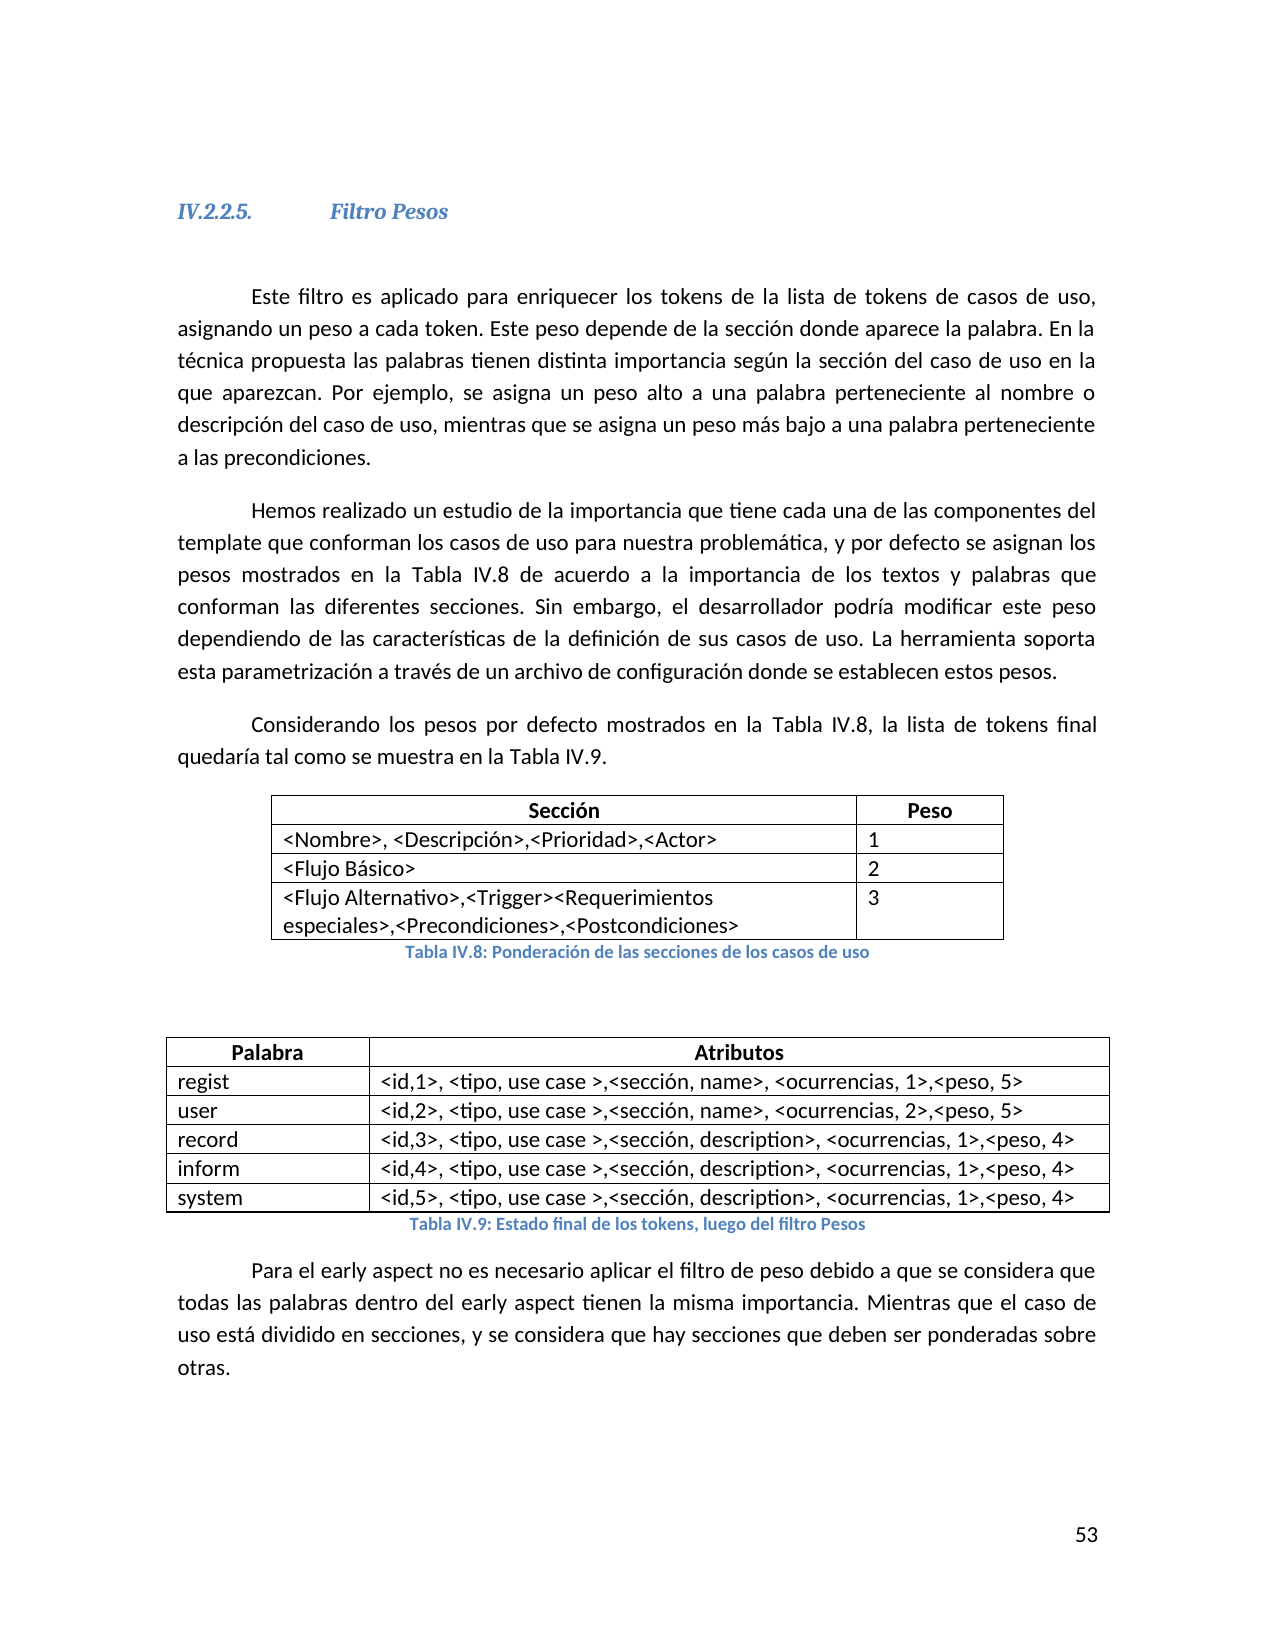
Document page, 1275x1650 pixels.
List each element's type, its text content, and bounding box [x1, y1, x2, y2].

table_cell <id,5>, <tipo, use case >,<sección, description>, <ocurrencias, 1>,<peso, 4> [370, 1184, 1109, 1211]
table_cell <Flujo Alternativo>,<Trigger><Requerimientos especiales>,<Precondiciones>,<Postcondiciones> [272, 883, 856, 939]
table_cell <id,1>, <tipo, use case >,<sección, name>, <ocurrencias, 1>,<peso, 5> [370, 1067, 1109, 1095]
text Este filtro es aplicado para enriquecer los tokens de la lista de tokens de casos de uso, asignando un peso a cada token. Este peso depende de la sección donde aparece la palabra. En la técnica propuesta las palabras tienen distinta importancia según la sección del caso de uso en la que aparezcan. Por ejemplo, se asigna un peso alto a una palabra perteneciente al nombre o descripción del caso de uso, mientras que se asigna un peso más bajo a una palabra perteneciente a las precondiciones. [177, 282, 1098, 471]
table_header Sección [272, 796, 856, 824]
table_cell <Nombre>, <Descripción>,<Prioridad>,<Actor> [272, 825, 856, 853]
text Hemos realizado un estudio de la importancia que tiene cada una de las componentes del template que conforman los casos de uso para nuestra problemática, y por defecto se asignan los pesos mostrados en la Tabla IV-8 de acuerdo a la importancia de los textos y palabras que conforman las diferentes secciones. Sin embargo, el desarrollador podría modificar este peso dependiendo de las características de la definición de sus casos de uso. La herramienta soporta esta parametrización a través de un archivo de configuración donde se establecen estos pesos. [177, 496, 1098, 685]
table_cell system [167, 1184, 369, 1211]
table_cell <id,4>, <tipo, use case >,<sección, description>, <ocurrencias, 1>,<peso, 4> [370, 1154, 1109, 1182]
table_cell inform [167, 1154, 369, 1182]
subtitle Filtro Pesos [177, 199, 1098, 225]
table_header Atributos [370, 1038, 1109, 1066]
table_cell <id,2>, <tipo, use case >,<sección, name>, <ocurrencias, 2>,<peso, 5> [370, 1096, 1109, 1124]
table_cell 3 [857, 883, 1003, 939]
table_cell <id,3>, <tipo, use case >,<sección, description>, <ocurrencias, 1>,<peso, 4> [370, 1125, 1109, 1153]
table_cell user [167, 1096, 369, 1124]
text Tabla IV.9: Estado final de los tokens, luego del filtro Pesos [177, 1213, 1098, 1235]
table_cell record [167, 1125, 369, 1153]
text Tabla IV.8: Ponderación de las secciones de los casos de uso [177, 940, 1098, 963]
table_header Peso [857, 796, 1003, 824]
table_cell 2 [857, 854, 1003, 882]
table_cell regist [167, 1067, 369, 1095]
table_cell <Flujo Básico> [272, 854, 856, 882]
table_cell 1 [857, 825, 1003, 853]
table_header Palabra [167, 1038, 369, 1066]
text Considerando los pesos por defecto mostrados en la Tabla IV-8, la lista de tokens final quedaría tal como se muestra en la Tabla IV.9. [177, 710, 1098, 770]
